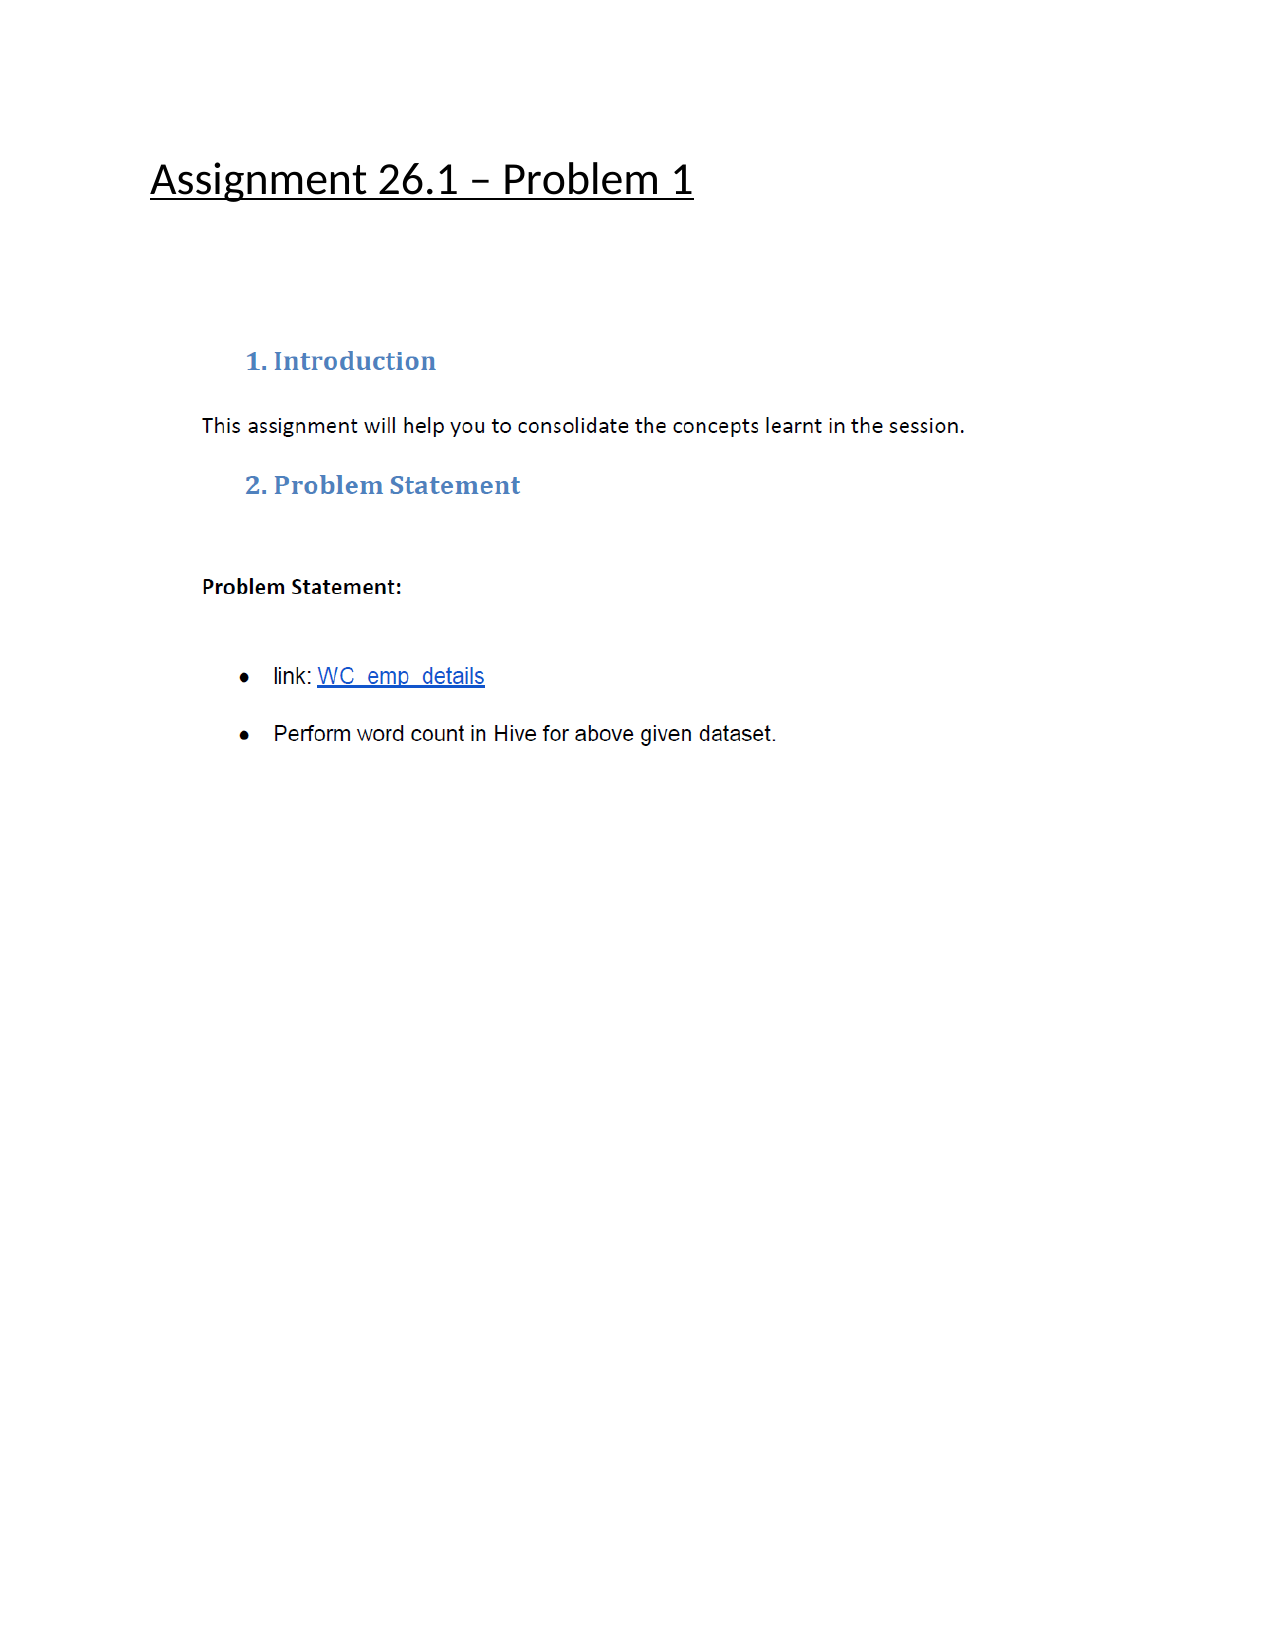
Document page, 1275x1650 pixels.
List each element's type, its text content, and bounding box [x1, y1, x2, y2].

text Assignment 26.1 – Problem 1 [150, 150, 1125, 206]
picture [150, 320, 1125, 794]
